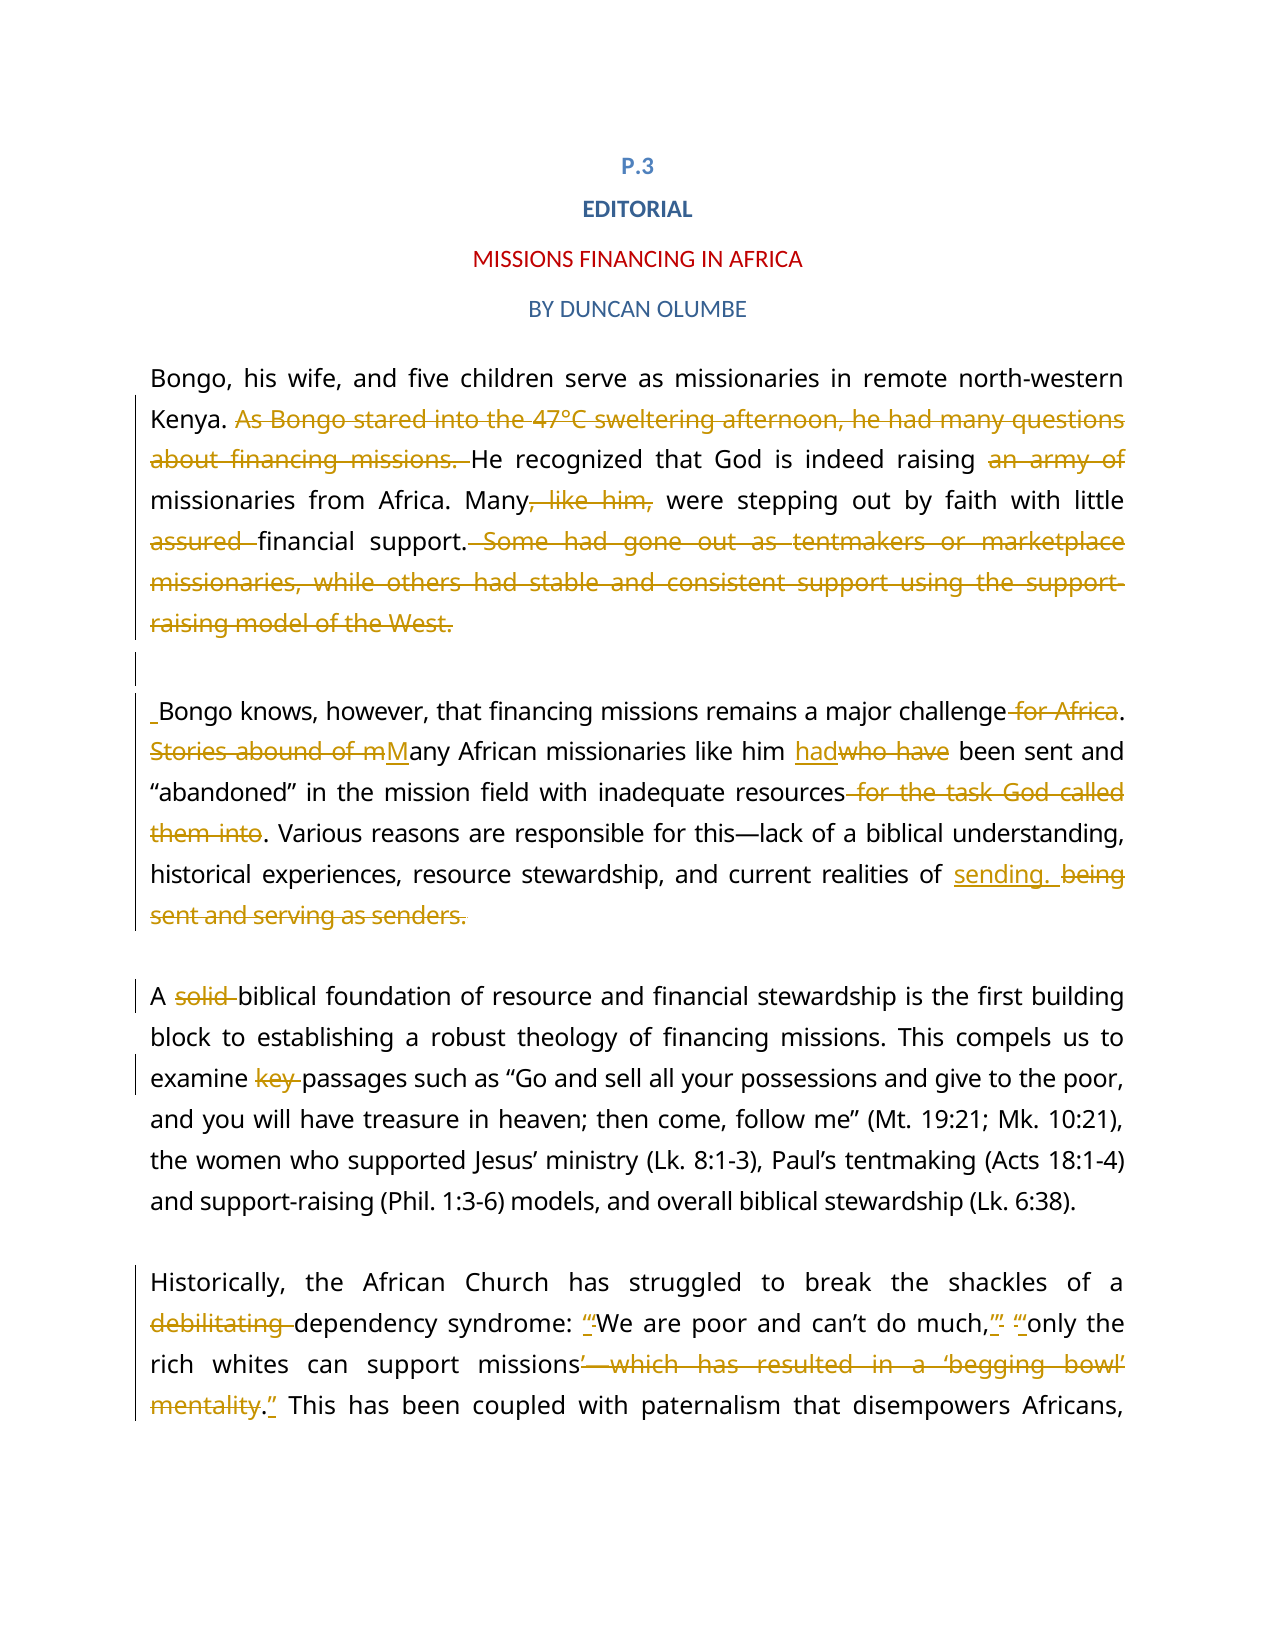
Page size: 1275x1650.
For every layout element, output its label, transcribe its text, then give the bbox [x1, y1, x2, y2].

text BY DUNCAN OLUMBE [150, 293, 1125, 323]
text MISSIONS FINANCING IN AFRICA [150, 243, 1125, 274]
text Bongo, his wife, and five children serve as missionaries in remote north-western Kenya. He recognized that God is indeed raising missionaries from Africa. Many were stepping out by faith with little financial support. [150, 361, 1125, 584]
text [150, 1265, 1125, 1421]
text Bongo knows, however, that financing missions remains a major challenge. any African missionaries like him been sent and “abandoned” in the mission field with inadequate resources. Various reasons are responsible for this—lack of a biblical understanding, historical experiences, resource stewardship, and current realities of [150, 693, 1125, 931]
text P.3 [150, 150, 1125, 181]
text EDITORIAL [150, 193, 1125, 224]
text A biblical foundation of resource and financial stewardship is the first building block to establishing a robust theology of financing missions. This compels us to examine passages such as “Go and sell all your possessions and give to the poor, and you will have treasure in heaven; then come, follow me” (Mt. 19:21; Mk. 10:21), the women who supported Jesus’ ministry (Lk. 8:1-3), Paul’s tentmaking (Acts 18:1-4) and support-raising (Phil. 1:3-6) models, and overall biblical stewardship (Lk. 6:38). [150, 979, 1125, 1217]
text Bongo, his wife, and five children serve as missionaries in remote north-western Kenya. He recognized that God is indeed raising missionaries from Africa. Many were stepping out by faith with little financial support. [150, 586, 1125, 639]
